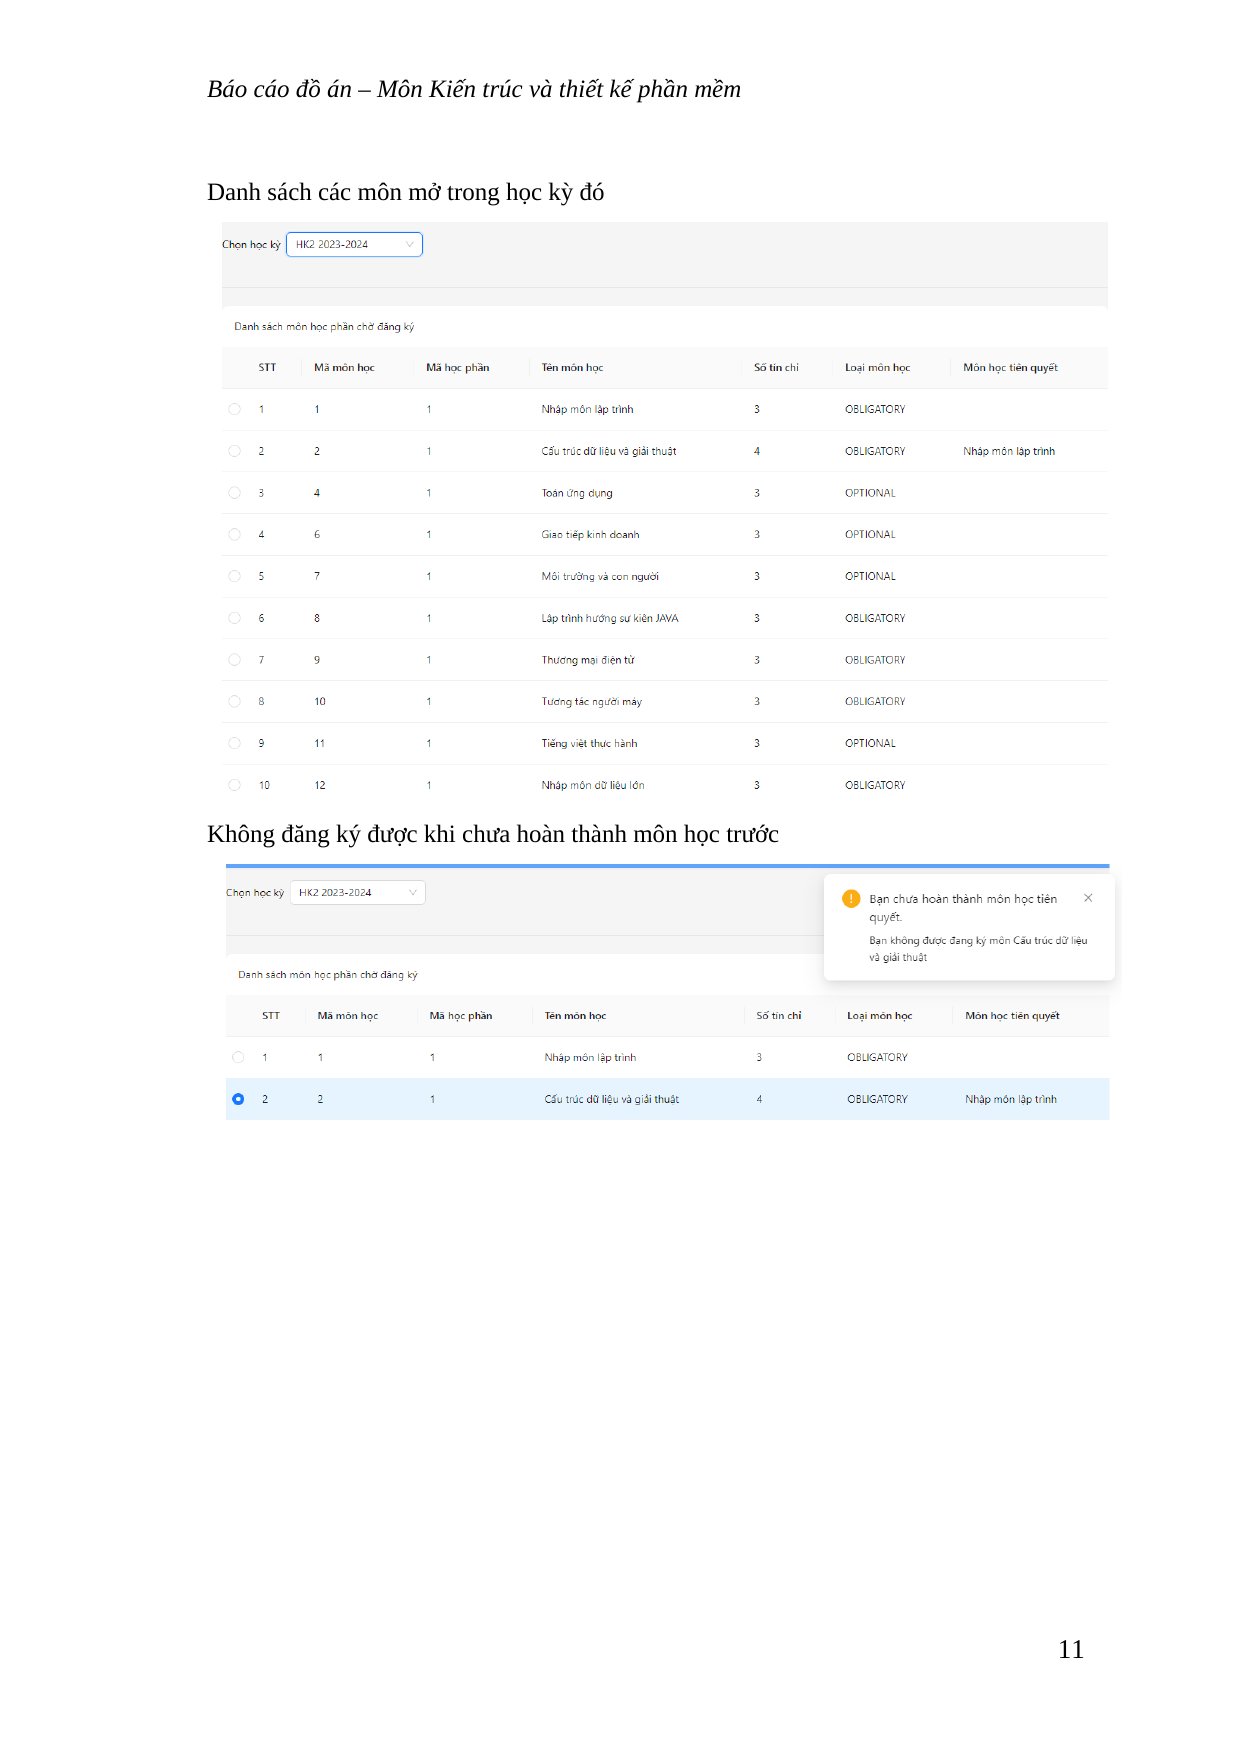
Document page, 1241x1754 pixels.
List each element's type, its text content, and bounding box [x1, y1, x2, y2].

picture [206, 864, 1122, 1123]
text Không đăng ký được khi chưa hoàn thành môn học trước [207, 819, 1122, 848]
text Danh sách các môn mở trong học kỳ đó [207, 177, 1122, 206]
picture [206, 222, 1122, 802]
